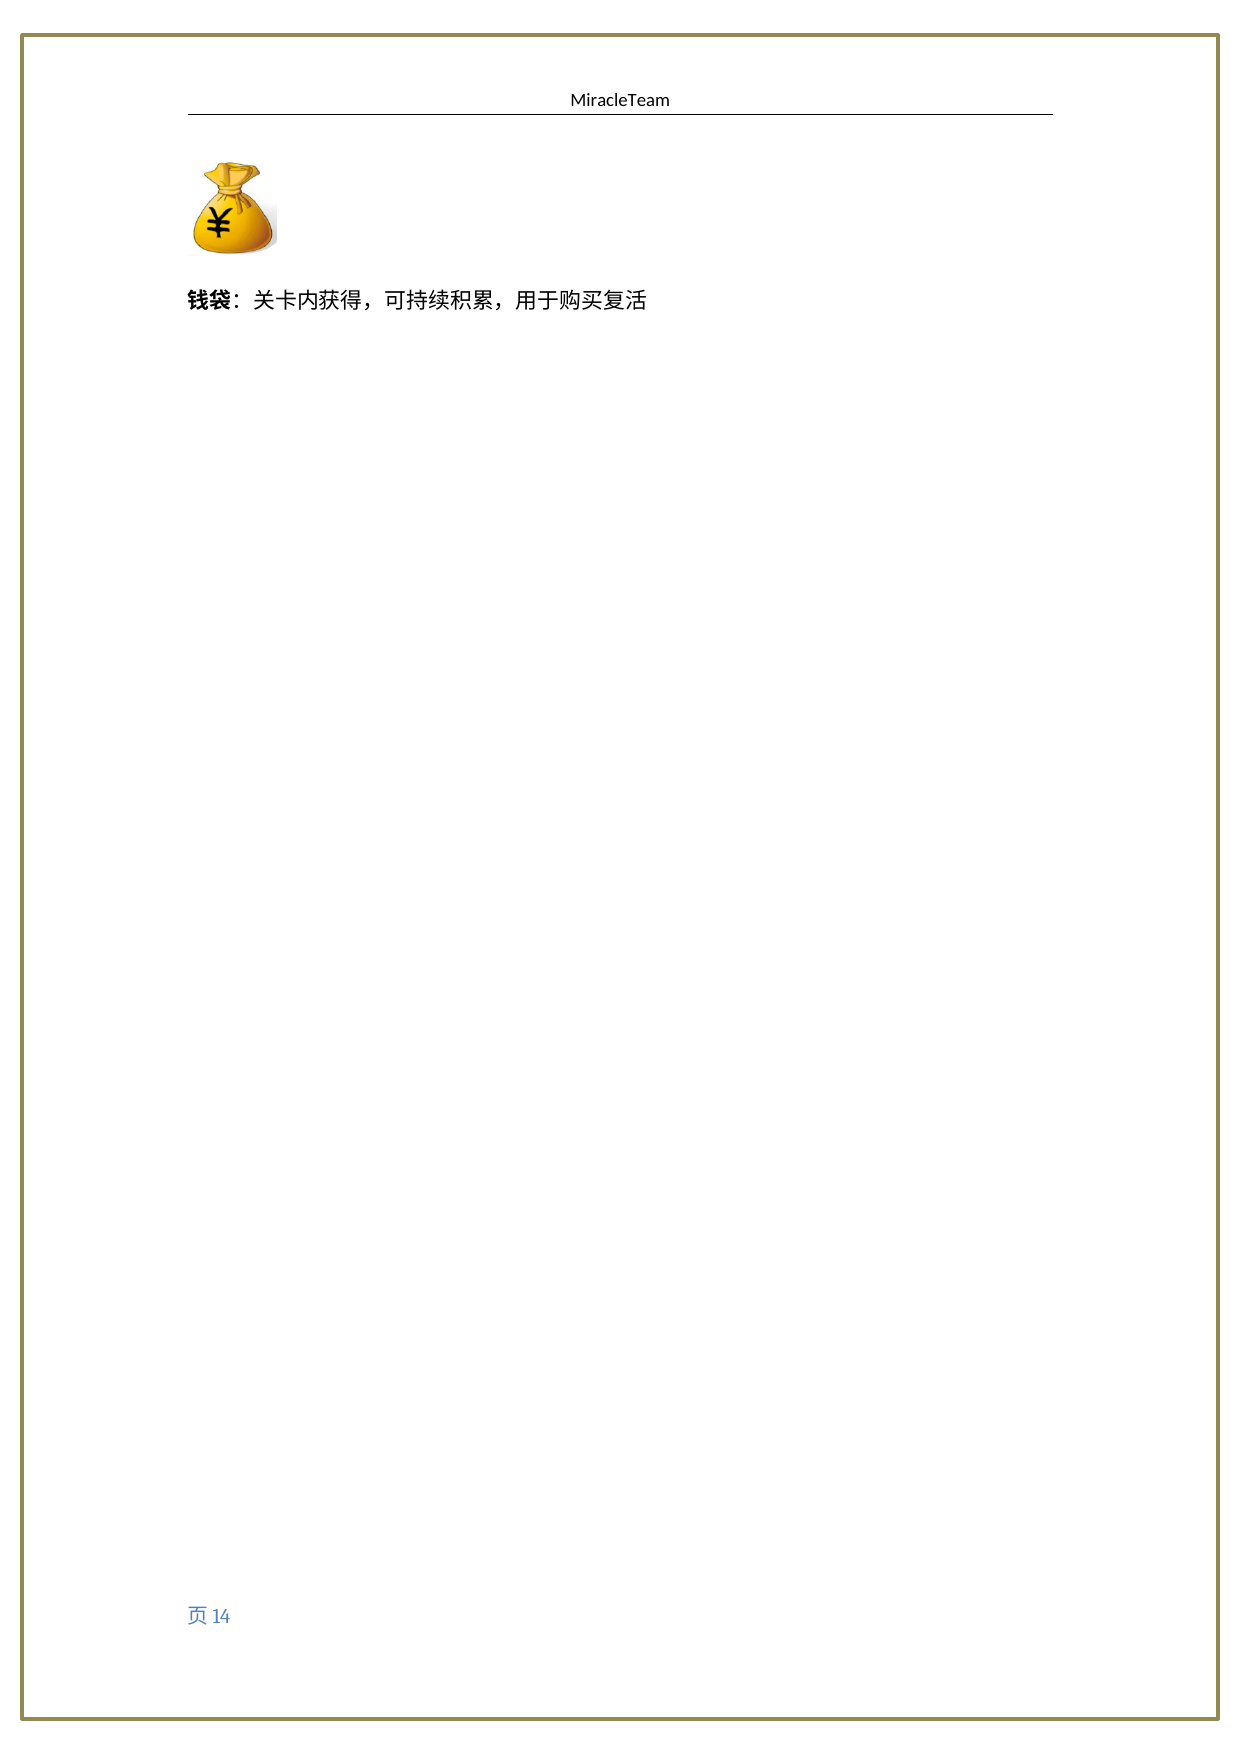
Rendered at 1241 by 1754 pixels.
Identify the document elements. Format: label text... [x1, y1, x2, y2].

text 钱袋：关卡内获得，可持续积累，用于购买复活 [187, 282, 1053, 315]
picture [187, 159, 277, 256]
